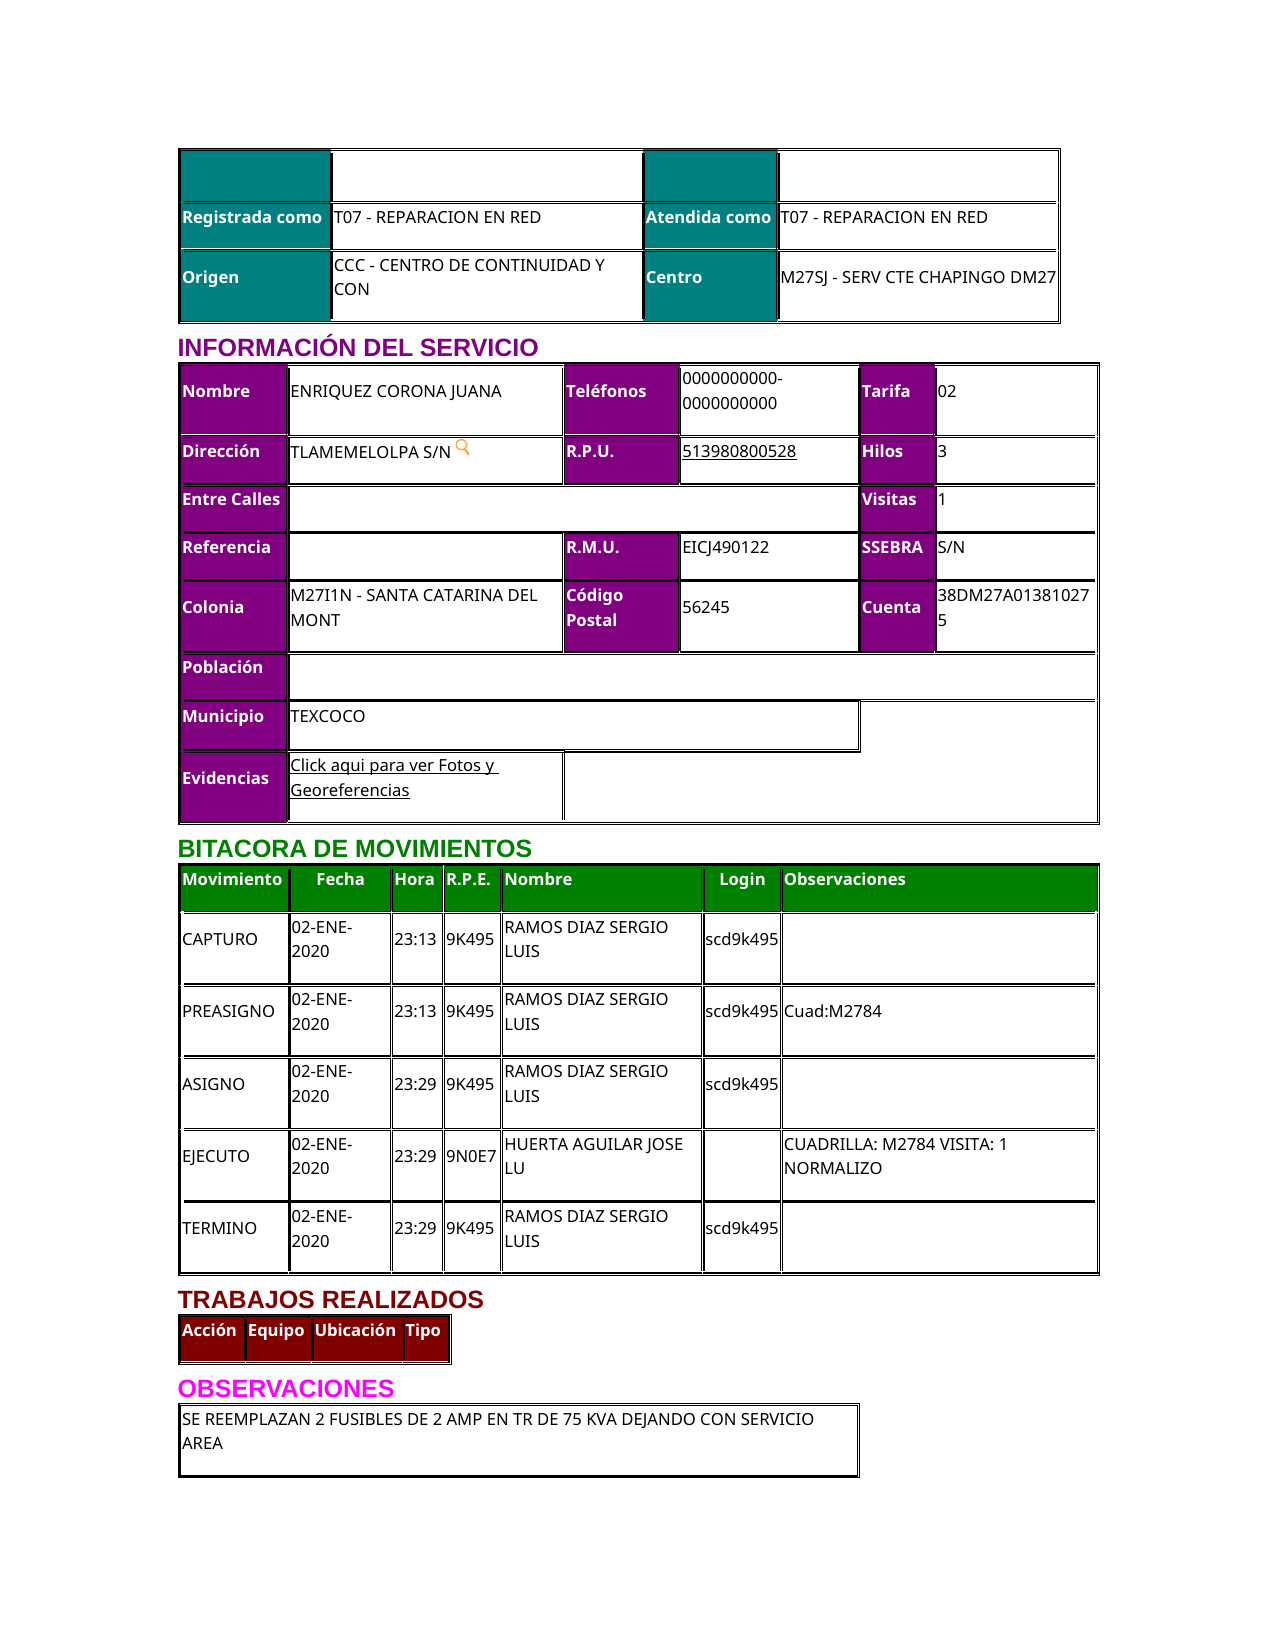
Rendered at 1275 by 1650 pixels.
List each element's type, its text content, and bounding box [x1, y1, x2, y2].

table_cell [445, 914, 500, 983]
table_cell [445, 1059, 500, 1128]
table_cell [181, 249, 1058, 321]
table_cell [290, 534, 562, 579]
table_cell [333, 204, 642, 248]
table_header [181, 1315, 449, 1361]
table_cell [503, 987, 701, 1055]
subtitle TRABAJOS REALIZADOS [177, 1285, 1098, 1313]
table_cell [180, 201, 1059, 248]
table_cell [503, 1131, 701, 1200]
subtitle INFORMACIÓN DEL SERVICIO [177, 333, 1098, 362]
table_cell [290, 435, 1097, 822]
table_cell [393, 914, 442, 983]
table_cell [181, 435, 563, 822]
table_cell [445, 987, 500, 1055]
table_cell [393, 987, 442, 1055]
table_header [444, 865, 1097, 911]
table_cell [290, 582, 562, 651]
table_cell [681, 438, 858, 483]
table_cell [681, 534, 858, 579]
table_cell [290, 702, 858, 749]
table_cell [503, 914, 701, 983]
subtitle OBSERVACIONES [177, 1374, 1098, 1403]
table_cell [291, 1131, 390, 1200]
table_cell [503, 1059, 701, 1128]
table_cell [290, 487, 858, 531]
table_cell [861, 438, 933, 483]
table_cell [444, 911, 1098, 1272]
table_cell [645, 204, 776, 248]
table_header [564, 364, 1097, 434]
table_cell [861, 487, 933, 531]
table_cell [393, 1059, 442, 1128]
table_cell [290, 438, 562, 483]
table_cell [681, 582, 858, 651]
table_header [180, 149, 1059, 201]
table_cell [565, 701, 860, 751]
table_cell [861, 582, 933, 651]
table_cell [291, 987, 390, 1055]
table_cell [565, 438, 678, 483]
subtitle BITACORA DE MOVIMIENTOS [177, 834, 1098, 863]
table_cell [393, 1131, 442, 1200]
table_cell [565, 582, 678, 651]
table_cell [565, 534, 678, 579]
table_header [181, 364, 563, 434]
picture [455, 439, 470, 458]
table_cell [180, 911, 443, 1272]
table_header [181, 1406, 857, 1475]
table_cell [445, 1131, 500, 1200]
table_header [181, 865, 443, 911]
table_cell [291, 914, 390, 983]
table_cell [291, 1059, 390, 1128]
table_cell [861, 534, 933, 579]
